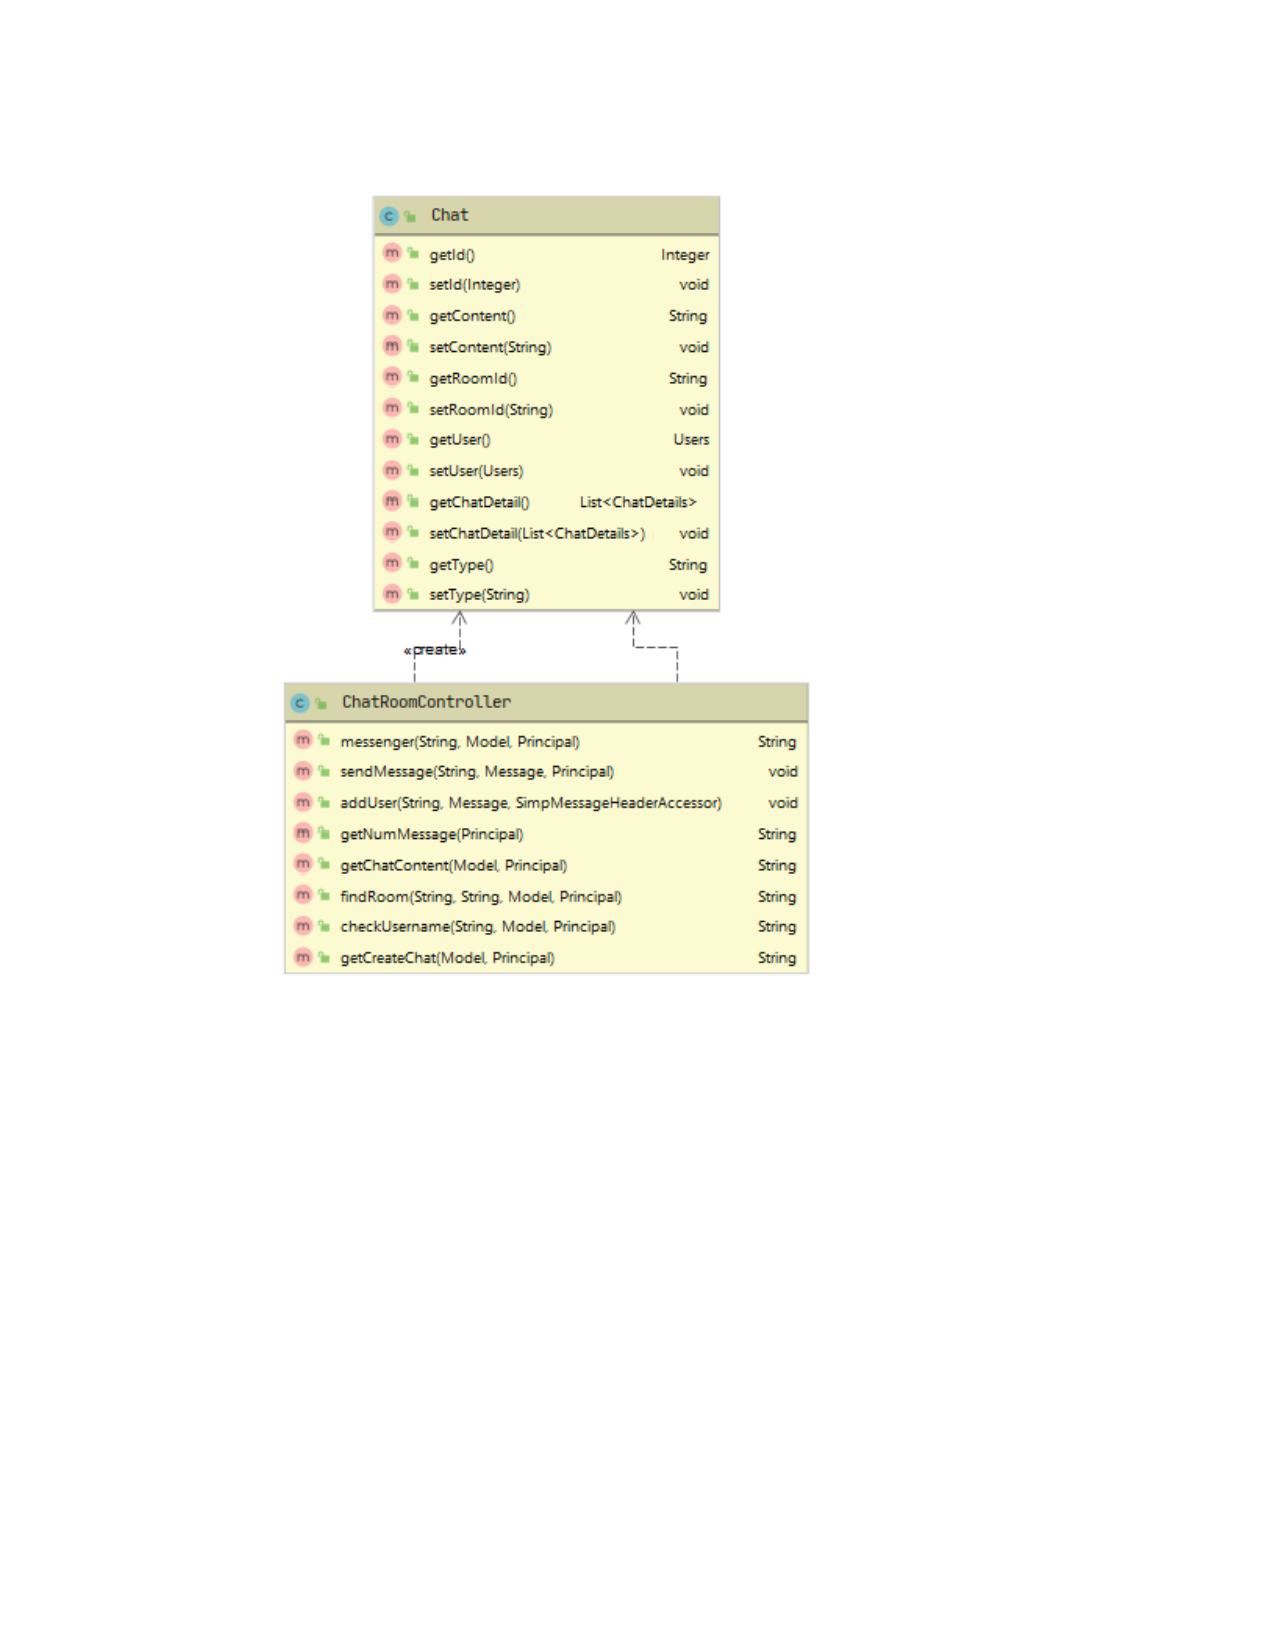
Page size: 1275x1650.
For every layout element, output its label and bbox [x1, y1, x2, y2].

picture [150, 150, 930, 1029]
